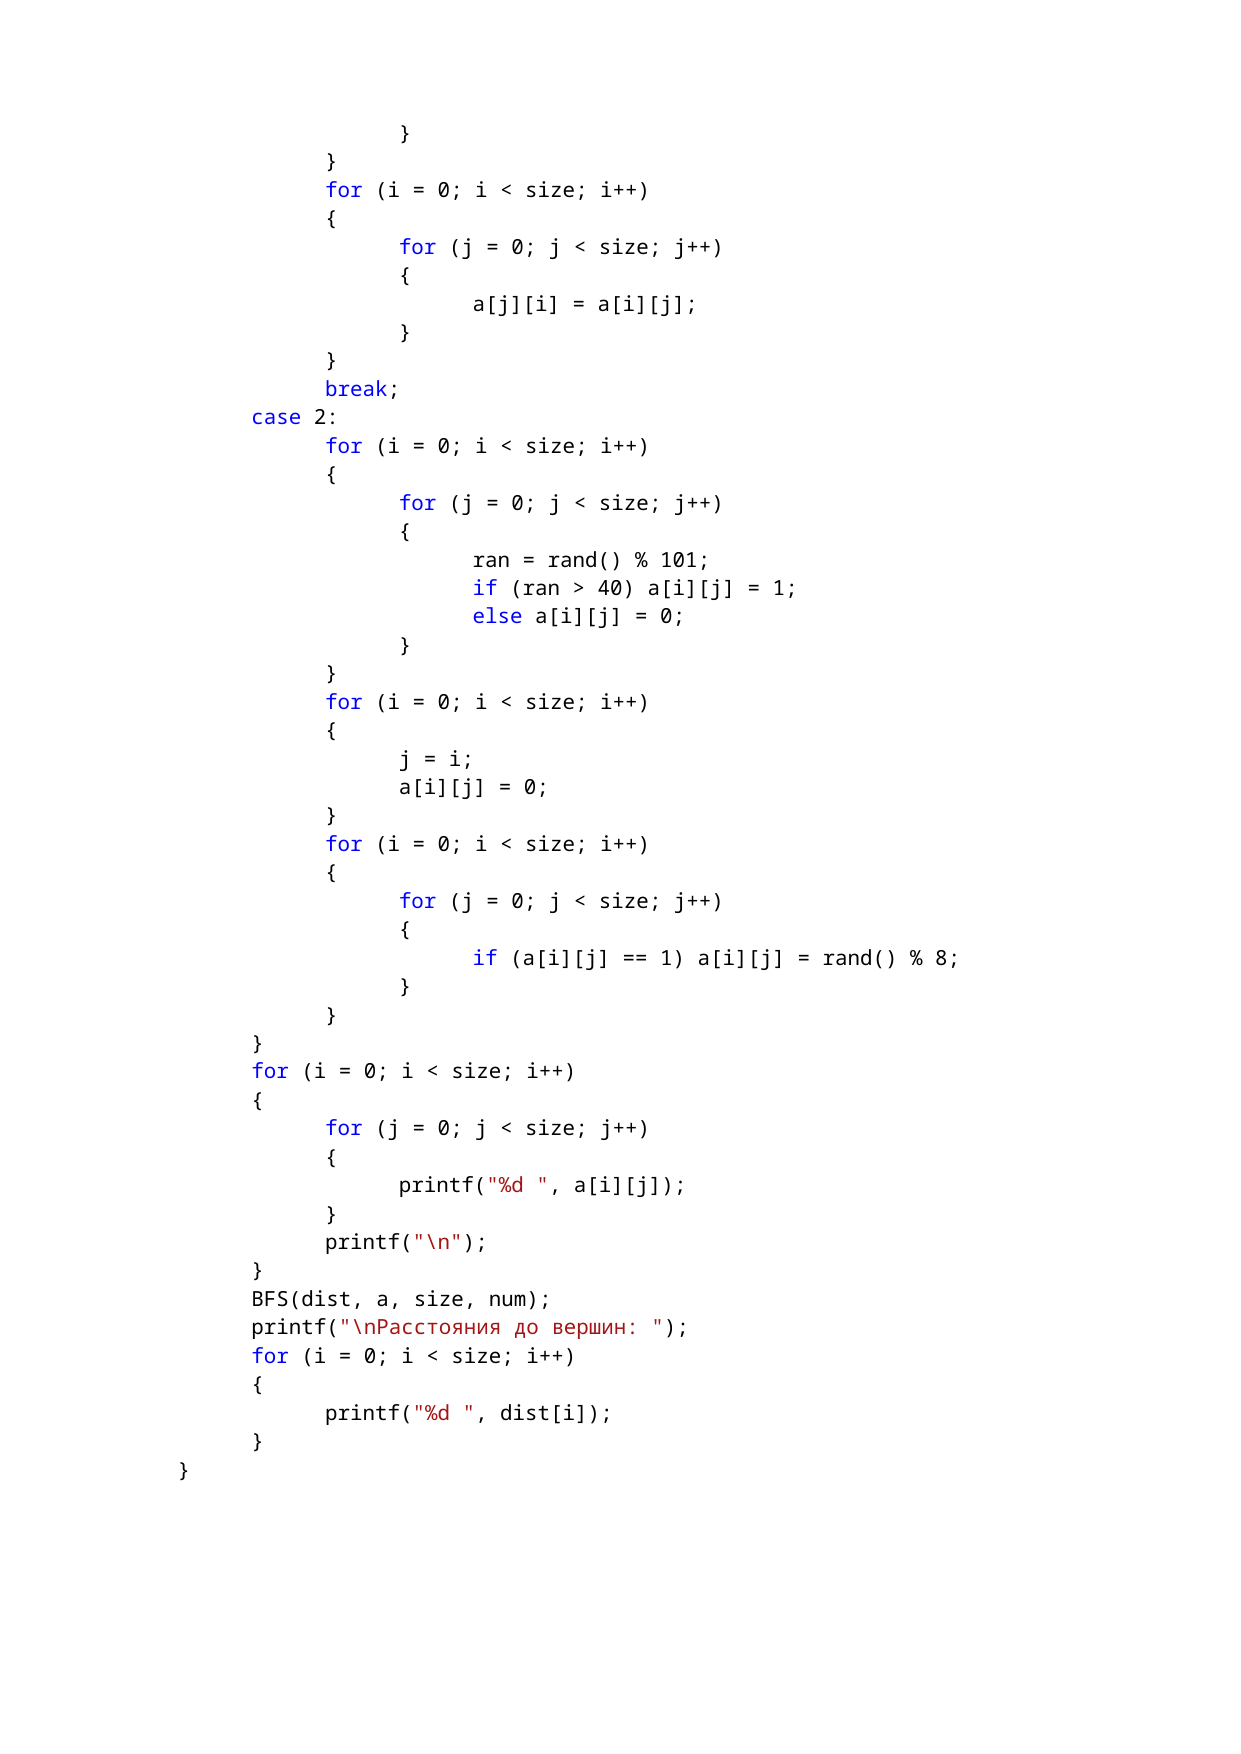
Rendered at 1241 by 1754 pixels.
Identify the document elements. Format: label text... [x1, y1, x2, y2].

text for (i = 0; i < size; i++) [177, 1341, 1152, 1369]
text printf("\nРасстояния до вершин: "); [177, 1312, 1152, 1341]
text } [177, 1455, 1152, 1483]
text case 2: [177, 402, 1152, 431]
text for (i = 0; i < size; i++) [177, 829, 1152, 857]
text else a[i][j] = 0; [177, 602, 1152, 630]
text } [177, 317, 1152, 346]
text printf("\n"); [177, 1227, 1152, 1256]
text BFS(dist, a, size, num); [177, 1284, 1152, 1312]
text } [177, 630, 1152, 658]
text } [177, 1256, 1152, 1284]
text } [177, 658, 1152, 687]
text for (j = 0; j < size; j++) [177, 1113, 1152, 1142]
text { [177, 516, 1152, 545]
text } [177, 1028, 1152, 1057]
text for (i = 0; i < size; i++) [177, 175, 1152, 203]
text { [177, 260, 1152, 289]
text for (j = 0; j < size; j++) [177, 488, 1152, 516]
text } [177, 346, 1152, 374]
text { [177, 1369, 1152, 1398]
text if (a[i][j] == 1) a[i][j] = rand() % 8; [177, 943, 1152, 971]
text { [177, 203, 1152, 232]
text ran = rand() % 101; [177, 545, 1152, 573]
text { [177, 857, 1152, 886]
text for (i = 0; i < size; i++) [177, 431, 1152, 459]
text } [177, 118, 1152, 147]
text a[i][j] = 0; [177, 772, 1152, 801]
text { [177, 459, 1152, 488]
text } [177, 1199, 1152, 1227]
text { [177, 1142, 1152, 1170]
text j = i; [177, 744, 1152, 772]
text } [177, 971, 1152, 1000]
text } [177, 1000, 1152, 1028]
text for (i = 0; i < size; i++) [177, 687, 1152, 715]
text } [177, 801, 1152, 829]
text { [177, 715, 1152, 744]
text for (i = 0; i < size; i++) [177, 1057, 1152, 1085]
text for (j = 0; j < size; j++) [177, 886, 1152, 914]
text } [177, 1426, 1152, 1455]
text { [177, 914, 1152, 943]
text } [177, 147, 1152, 175]
text if (ran > 40) a[i][j] = 1; [177, 573, 1152, 602]
text { [177, 1085, 1152, 1113]
text break; [177, 374, 1152, 402]
text for (j = 0; j < size; j++) [177, 232, 1152, 260]
text printf("%d ", dist[i]); [177, 1398, 1152, 1426]
text a[j][i] = a[i][j]; [177, 289, 1152, 317]
text printf("%d ", a[i][j]); [177, 1170, 1152, 1199]
